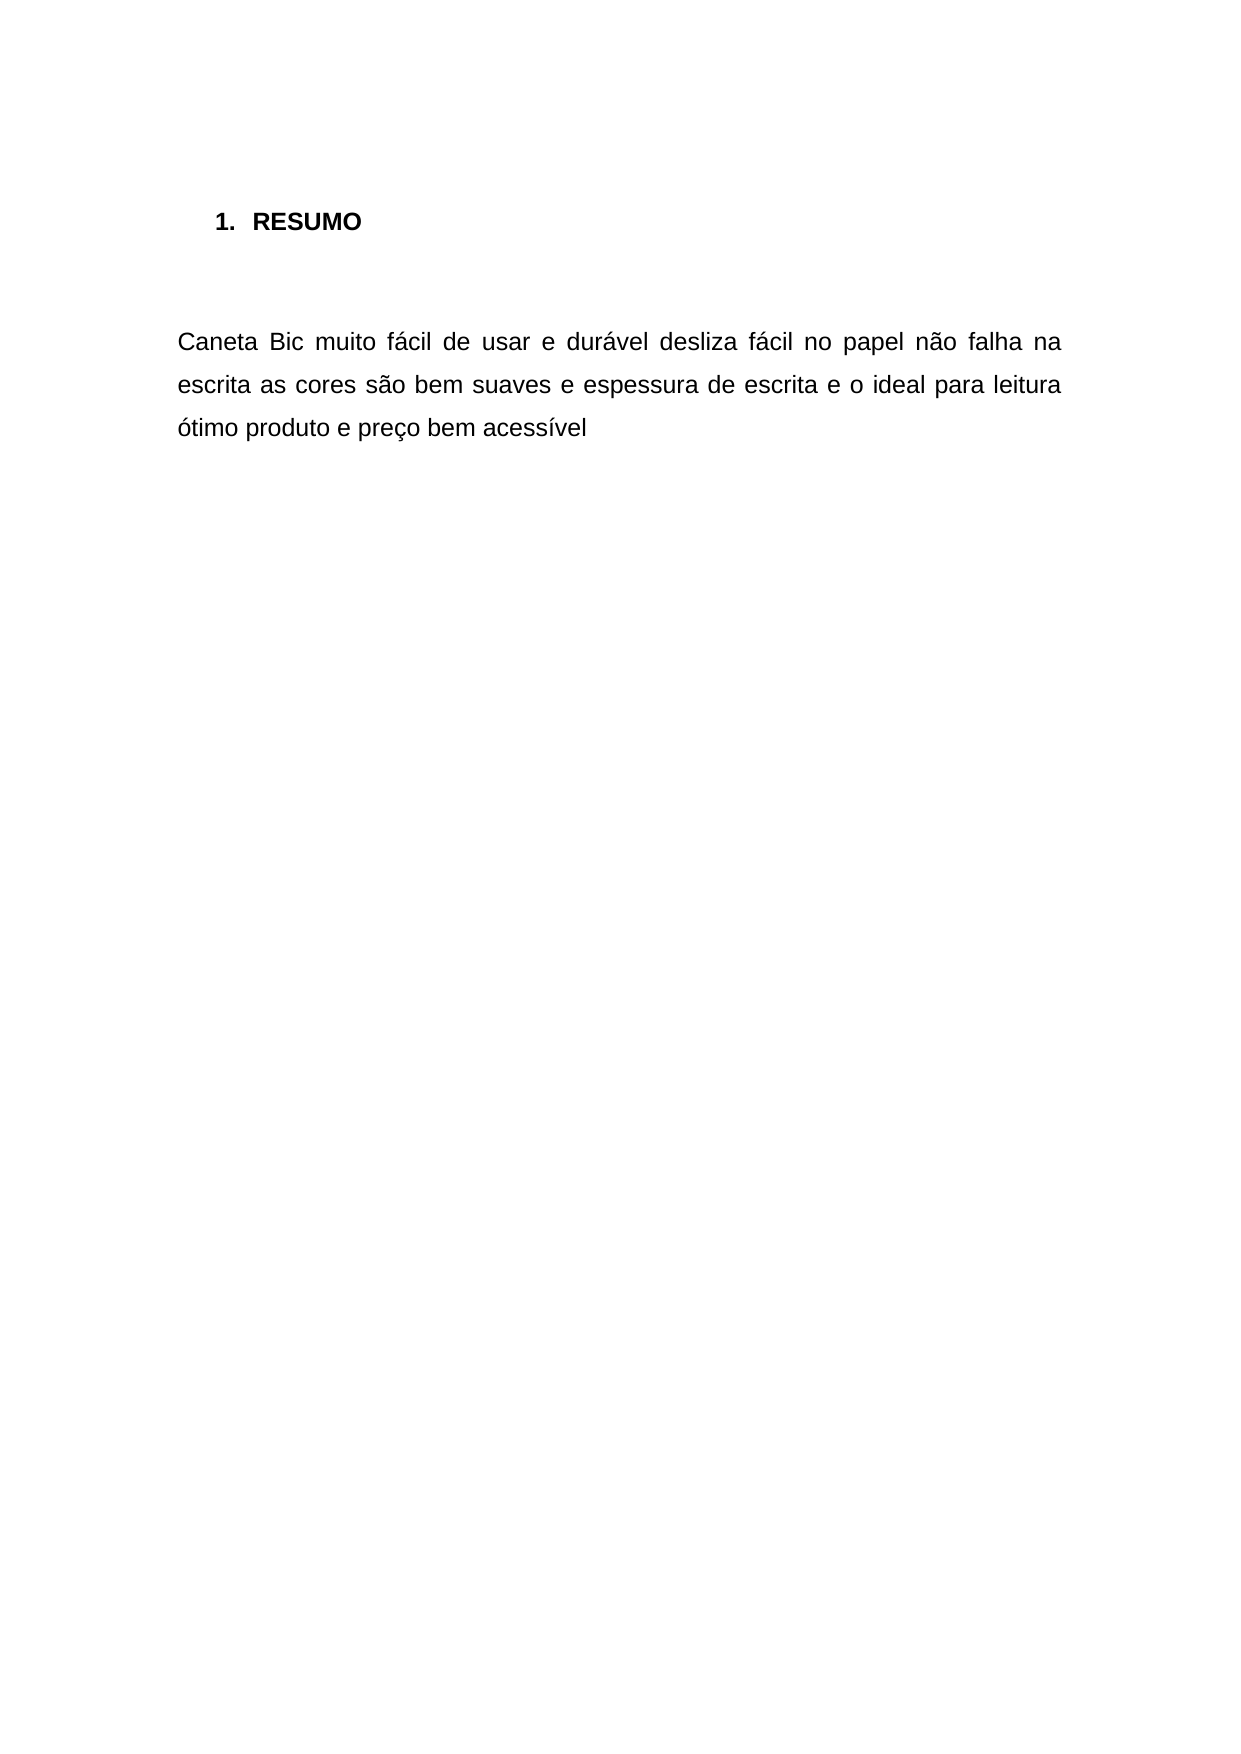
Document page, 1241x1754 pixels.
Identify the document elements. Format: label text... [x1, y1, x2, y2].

text Caneta Bic muito fácil de usar e durável desliza fácil no papel não falha na escrita as cores são bem suaves e espessura de escrita e o ideal para leitura ótimo produto e preço bem acessível [177, 327, 1063, 442]
subtitle RESUMO [215, 207, 1063, 236]
